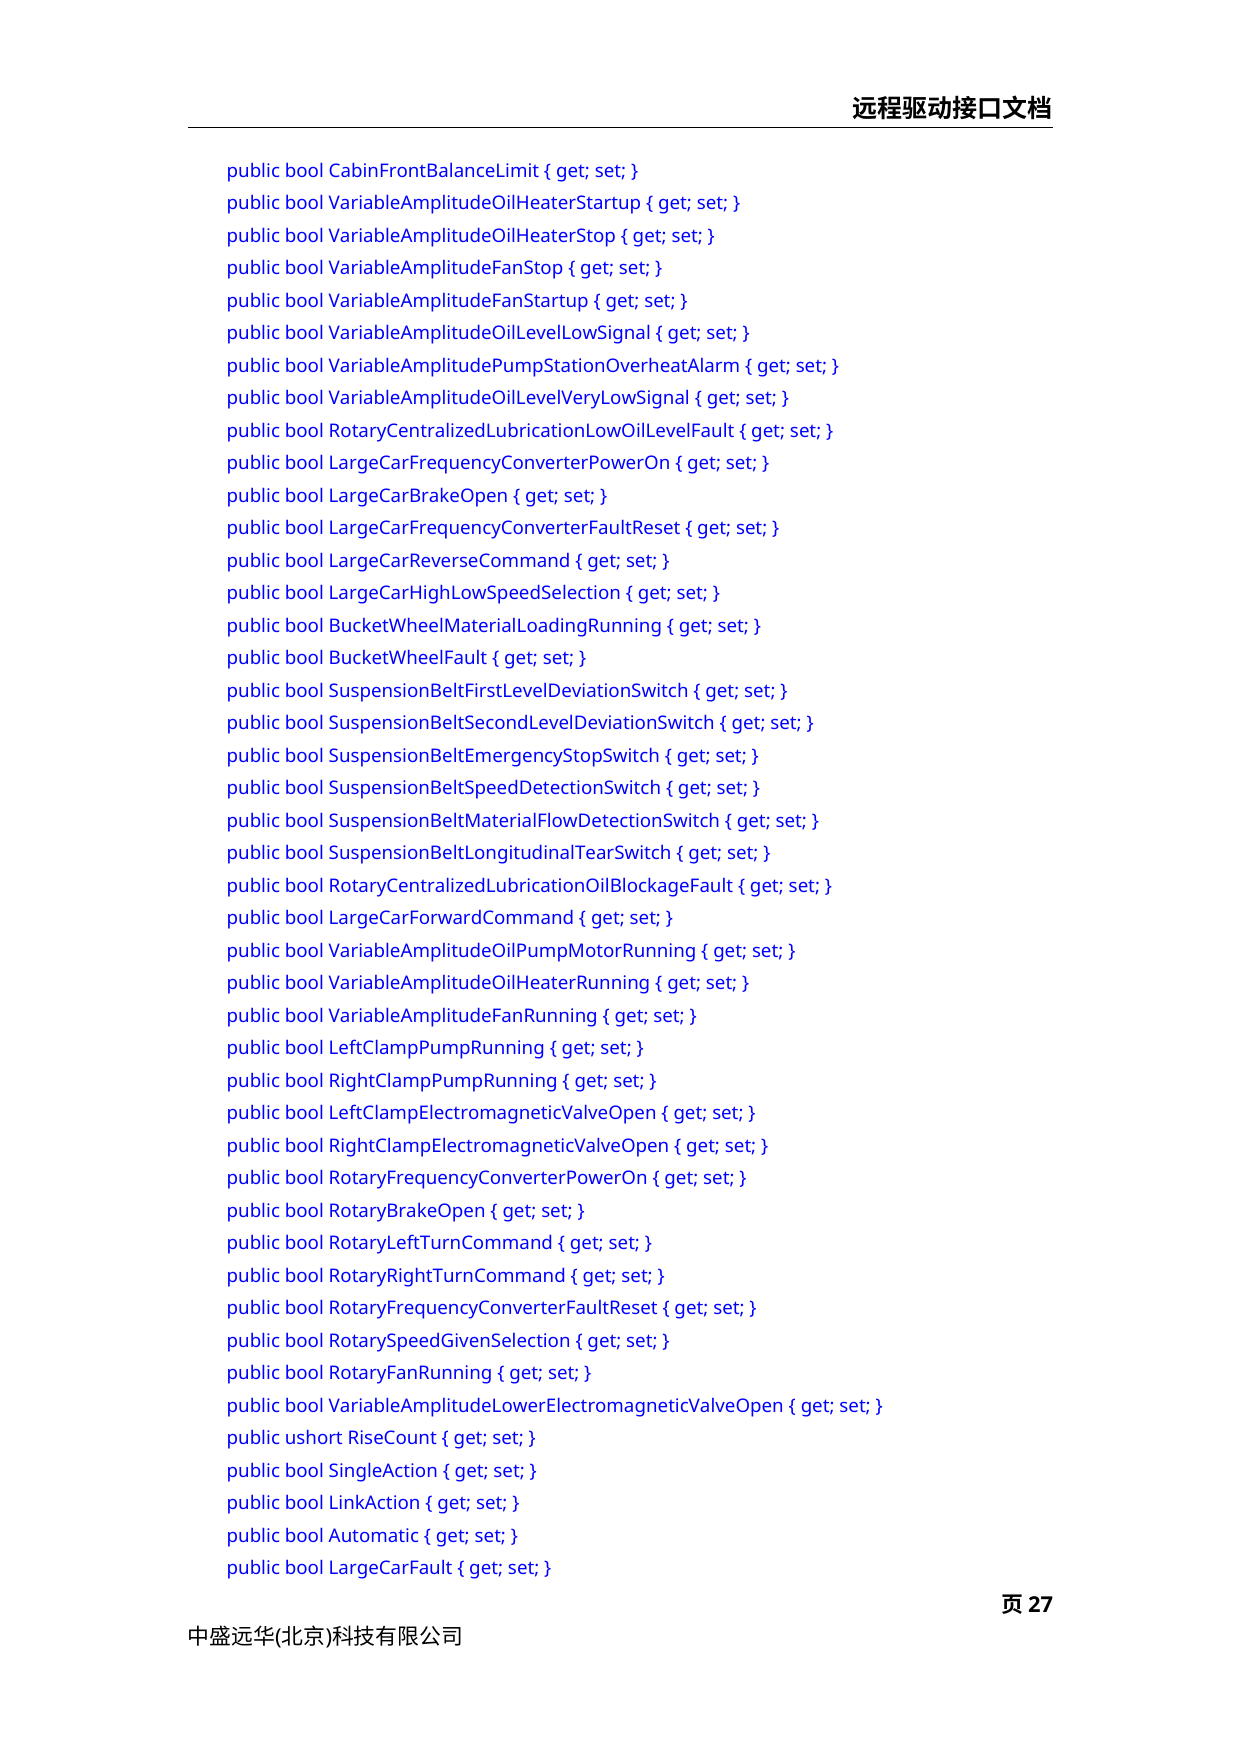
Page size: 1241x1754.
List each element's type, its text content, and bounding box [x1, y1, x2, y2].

text public bool VariableAmplitudeOilLevelVeryLowSignal { get; set; } [187, 381, 1053, 413]
text public bool VariableAmplitudeOilHeaterRunning { get; set; } [187, 966, 1053, 998]
text public bool RightClampPumpRunning { get; set; } [187, 1063, 1053, 1096]
text public bool RotaryFrequencyConverterPowerOn { get; set; } [187, 1161, 1053, 1193]
text public bool VariableAmplitudeOilHeaterStartup { get; set; } [187, 186, 1053, 218]
text public bool RotaryLeftTurnCommand { get; set; } [187, 1226, 1053, 1258]
text public bool SuspensionBeltLongitudinalTearSwitch { get; set; } [187, 836, 1053, 868]
text public bool SuspensionBeltSpeedDetectionSwitch { get; set; } [187, 771, 1053, 803]
text public bool RotaryFrequencyConverterFaultReset { get; set; } [187, 1291, 1053, 1323]
text public bool LargeCarForwardCommand { get; set; } [187, 901, 1053, 933]
text public bool RightClampElectromagneticValveOpen { get; set; } [187, 1128, 1053, 1161]
text public bool VariableAmplitudePumpStationOverheatAlarm { get; set; } [187, 348, 1053, 381]
text public bool LargeCarFault { get; set; } [187, 1551, 1053, 1583]
text public ushort RiseCount { get; set; } [187, 1421, 1053, 1453]
text public bool LargeCarFrequencyConverterFaultReset { get; set; } [187, 511, 1053, 543]
text public bool SuspensionBeltMaterialFlowDetectionSwitch { get; set; } [187, 803, 1053, 836]
text public bool VariableAmplitudeFanStartup { get; set; } [187, 283, 1053, 316]
text public bool VariableAmplitudeOilLevelLowSignal { get; set; } [187, 316, 1053, 348]
text public bool VariableAmplitudeLowerElectromagneticValveOpen { get; set; } [187, 1388, 1053, 1421]
text public bool SuspensionBeltEmergencyStopSwitch { get; set; } [187, 738, 1053, 771]
text public bool RotaryCentralizedLubricationOilBlockageFault { get; set; } [187, 868, 1053, 901]
text public bool VariableAmplitudeOilHeaterStop { get; set; } [187, 218, 1053, 251]
text public bool VariableAmplitudeFanRunning { get; set; } [187, 998, 1053, 1031]
text public bool VariableAmplitudeOilPumpMotorRunning { get; set; } [187, 933, 1053, 966]
text public bool LeftClampElectromagneticValveOpen { get; set; } [187, 1096, 1053, 1128]
text public bool RotaryRightTurnCommand { get; set; } [187, 1258, 1053, 1291]
text public bool LargeCarHighLowSpeedSelection { get; set; } [187, 576, 1053, 608]
text public bool LargeCarFrequencyConverterPowerOn { get; set; } [187, 446, 1053, 478]
text public bool SuspensionBeltSecondLevelDeviationSwitch { get; set; } [187, 706, 1053, 738]
text public bool LeftClampPumpRunning { get; set; } [187, 1031, 1053, 1063]
text public bool RotarySpeedGivenSelection { get; set; } [187, 1323, 1053, 1356]
text public bool SingleAction { get; set; } [187, 1453, 1053, 1486]
text public bool BucketWheelFault { get; set; } [187, 641, 1053, 673]
text public bool CabinFrontBalanceLimit { get; set; } [187, 153, 1053, 186]
text public bool RotaryBrakeOpen { get; set; } [187, 1193, 1053, 1226]
text public bool RotaryCentralizedLubricationLowOilLevelFault { get; set; } [187, 413, 1053, 446]
text public bool VariableAmplitudeFanStop { get; set; } [187, 251, 1053, 283]
text public bool SuspensionBeltFirstLevelDeviationSwitch { get; set; } [187, 673, 1053, 706]
text public bool LinkAction { get; set; } [187, 1486, 1053, 1518]
text public bool RotaryFanRunning { get; set; } [187, 1356, 1053, 1388]
text public bool LargeCarBrakeOpen { get; set; } [187, 478, 1053, 511]
text public bool LargeCarReverseCommand { get; set; } [187, 543, 1053, 576]
text public bool BucketWheelMaterialLoadingRunning { get; set; } [187, 608, 1053, 641]
text public bool Automatic { get; set; } [187, 1518, 1053, 1551]
